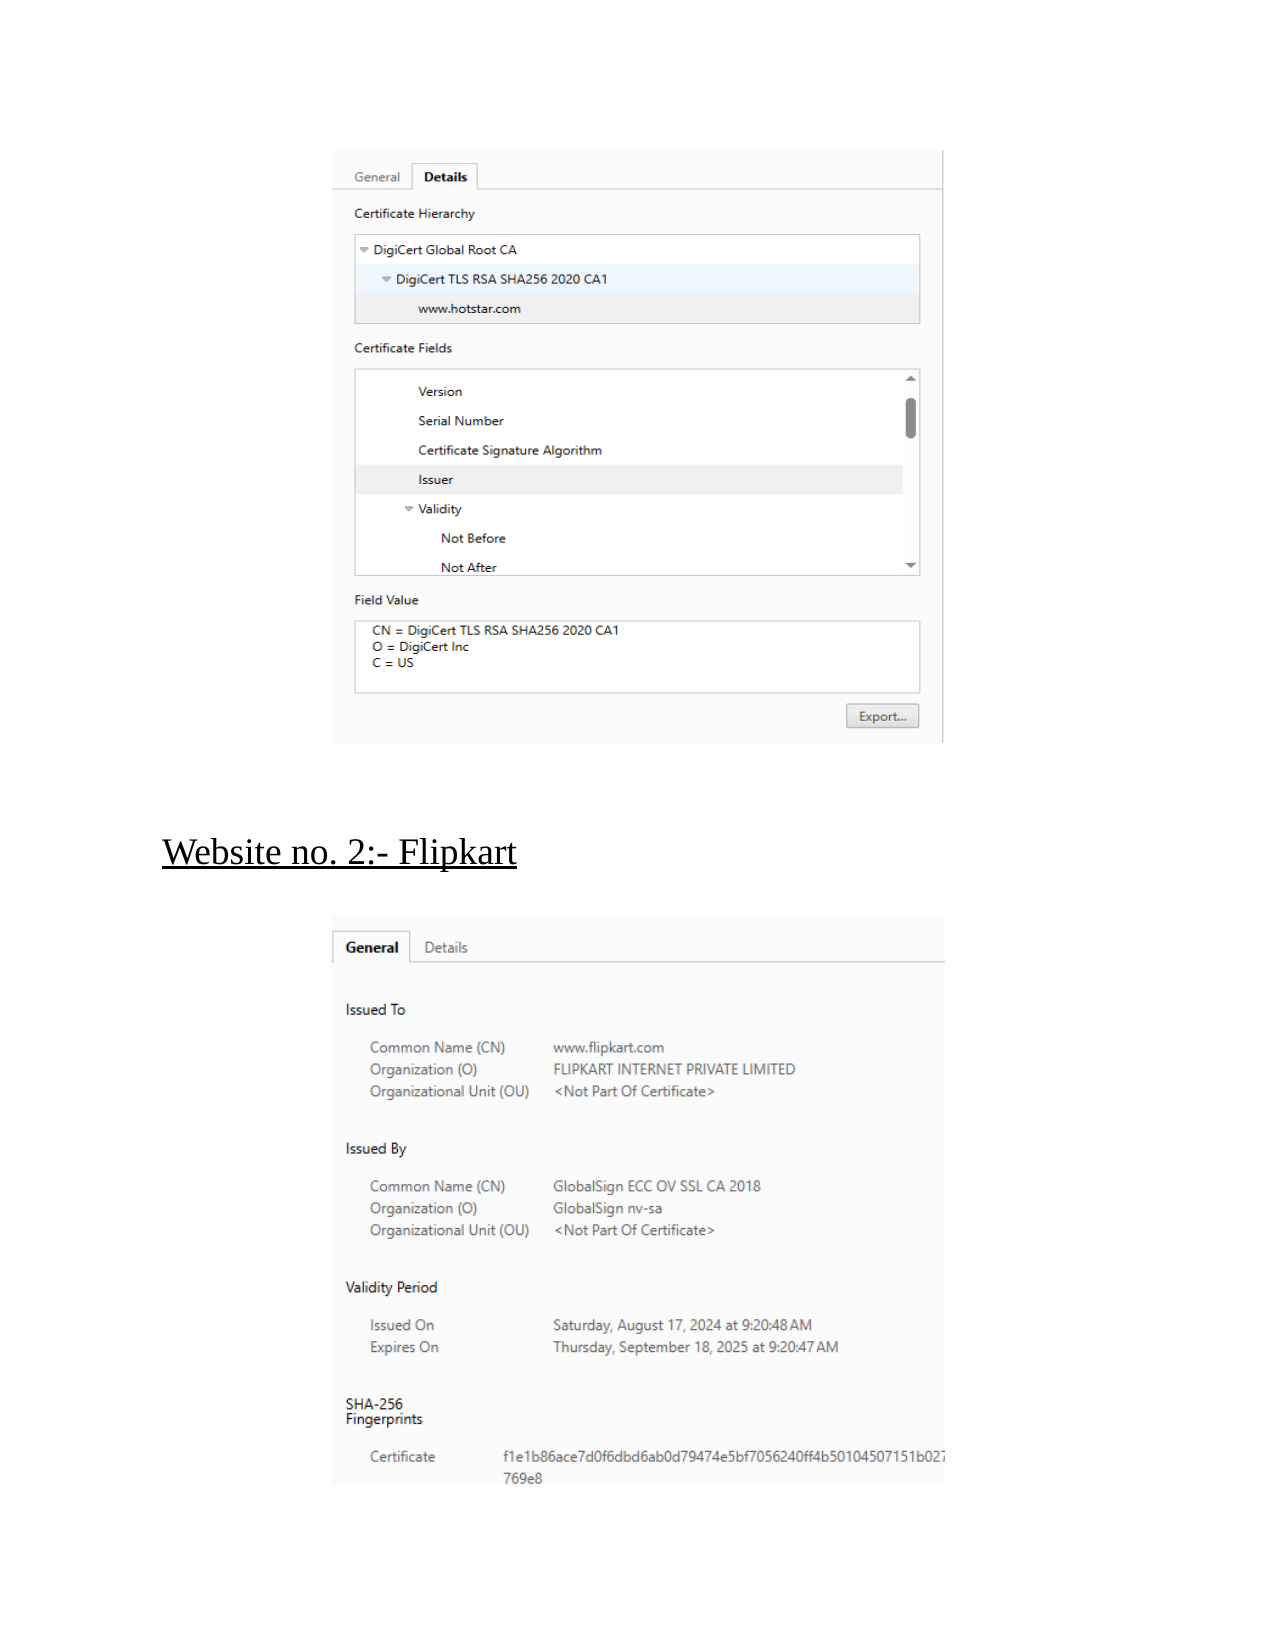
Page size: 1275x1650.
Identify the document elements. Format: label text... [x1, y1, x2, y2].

picture [330, 915, 945, 1485]
text Website no. 2:- Flipkart [162, 829, 1114, 872]
picture [332, 150, 944, 743]
